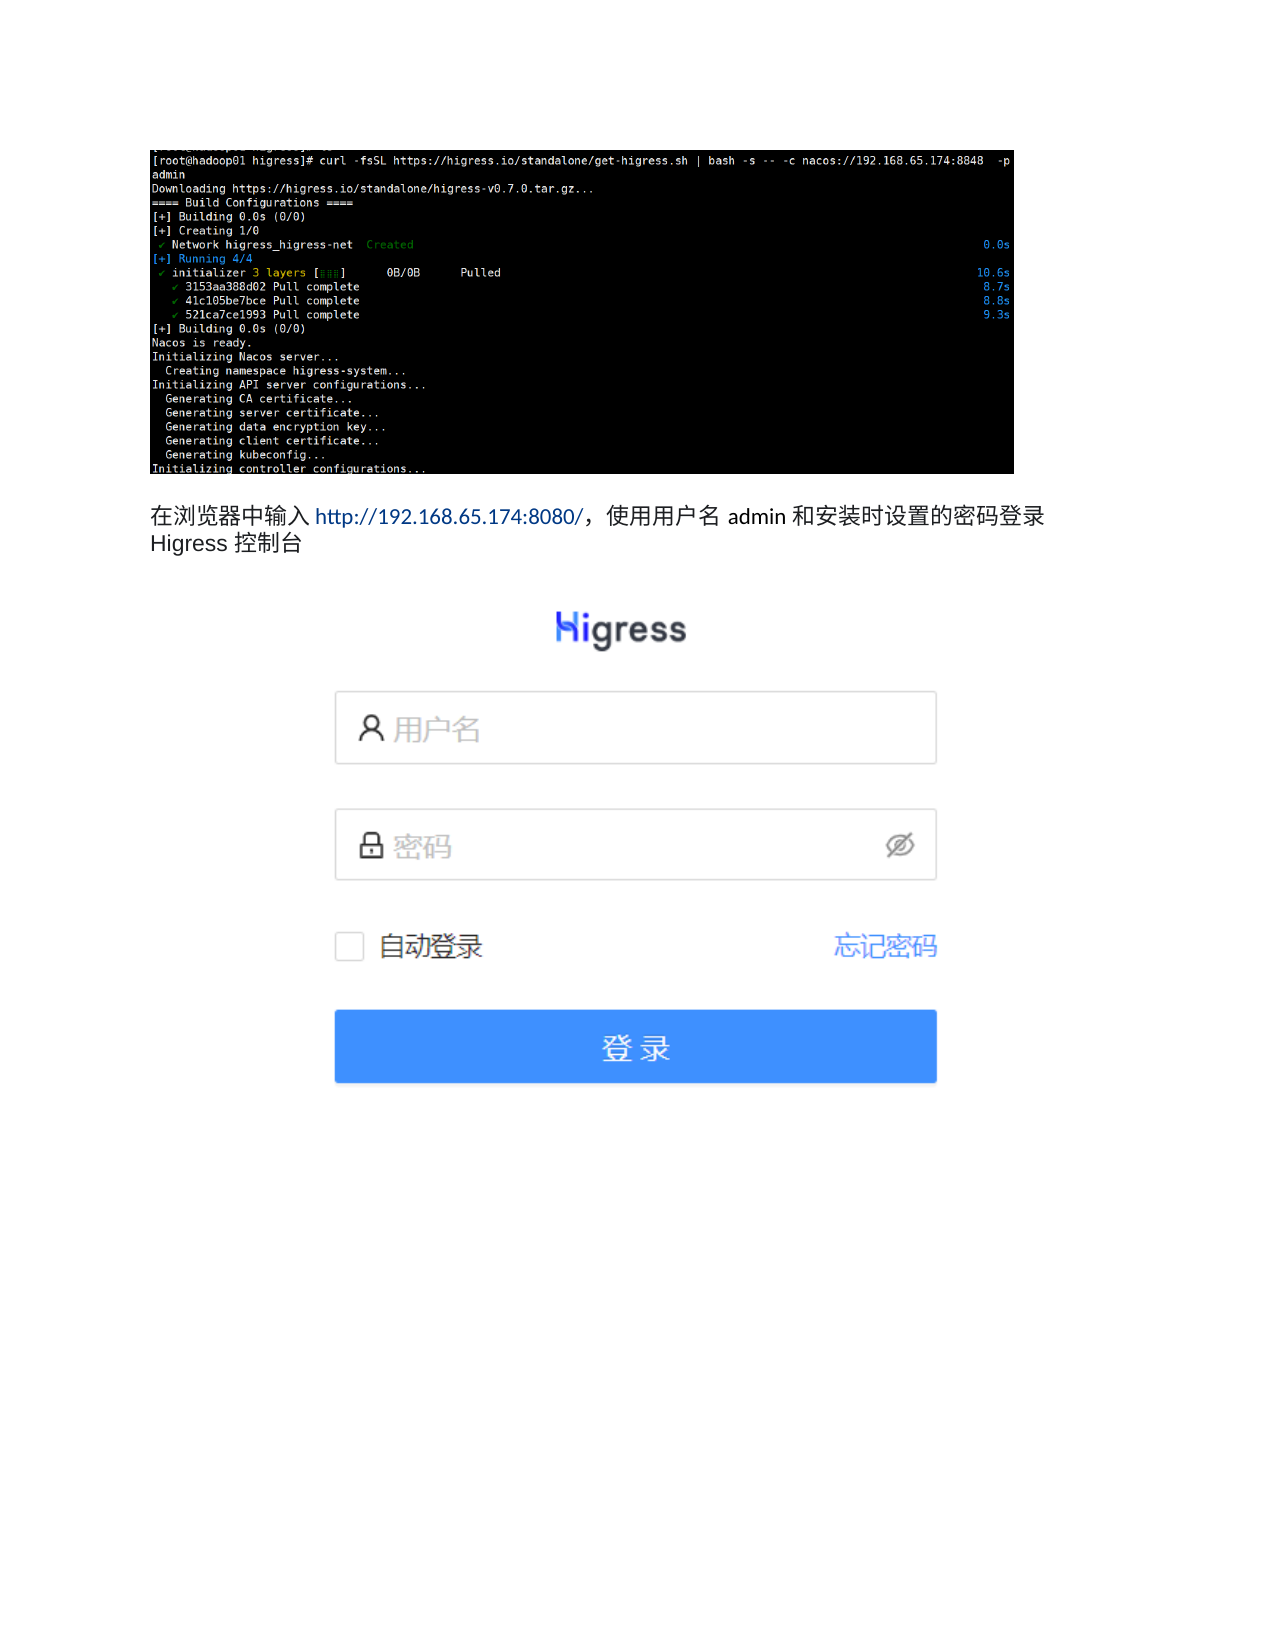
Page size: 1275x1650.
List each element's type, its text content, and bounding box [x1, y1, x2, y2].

text 在浏览器中输入http://192.168.65.174:8080/，使用用户名 admin 和安装时设置的密码登录 Higress 控制台 [150, 502, 1125, 556]
picture [150, 556, 1014, 1148]
picture [150, 150, 1014, 474]
